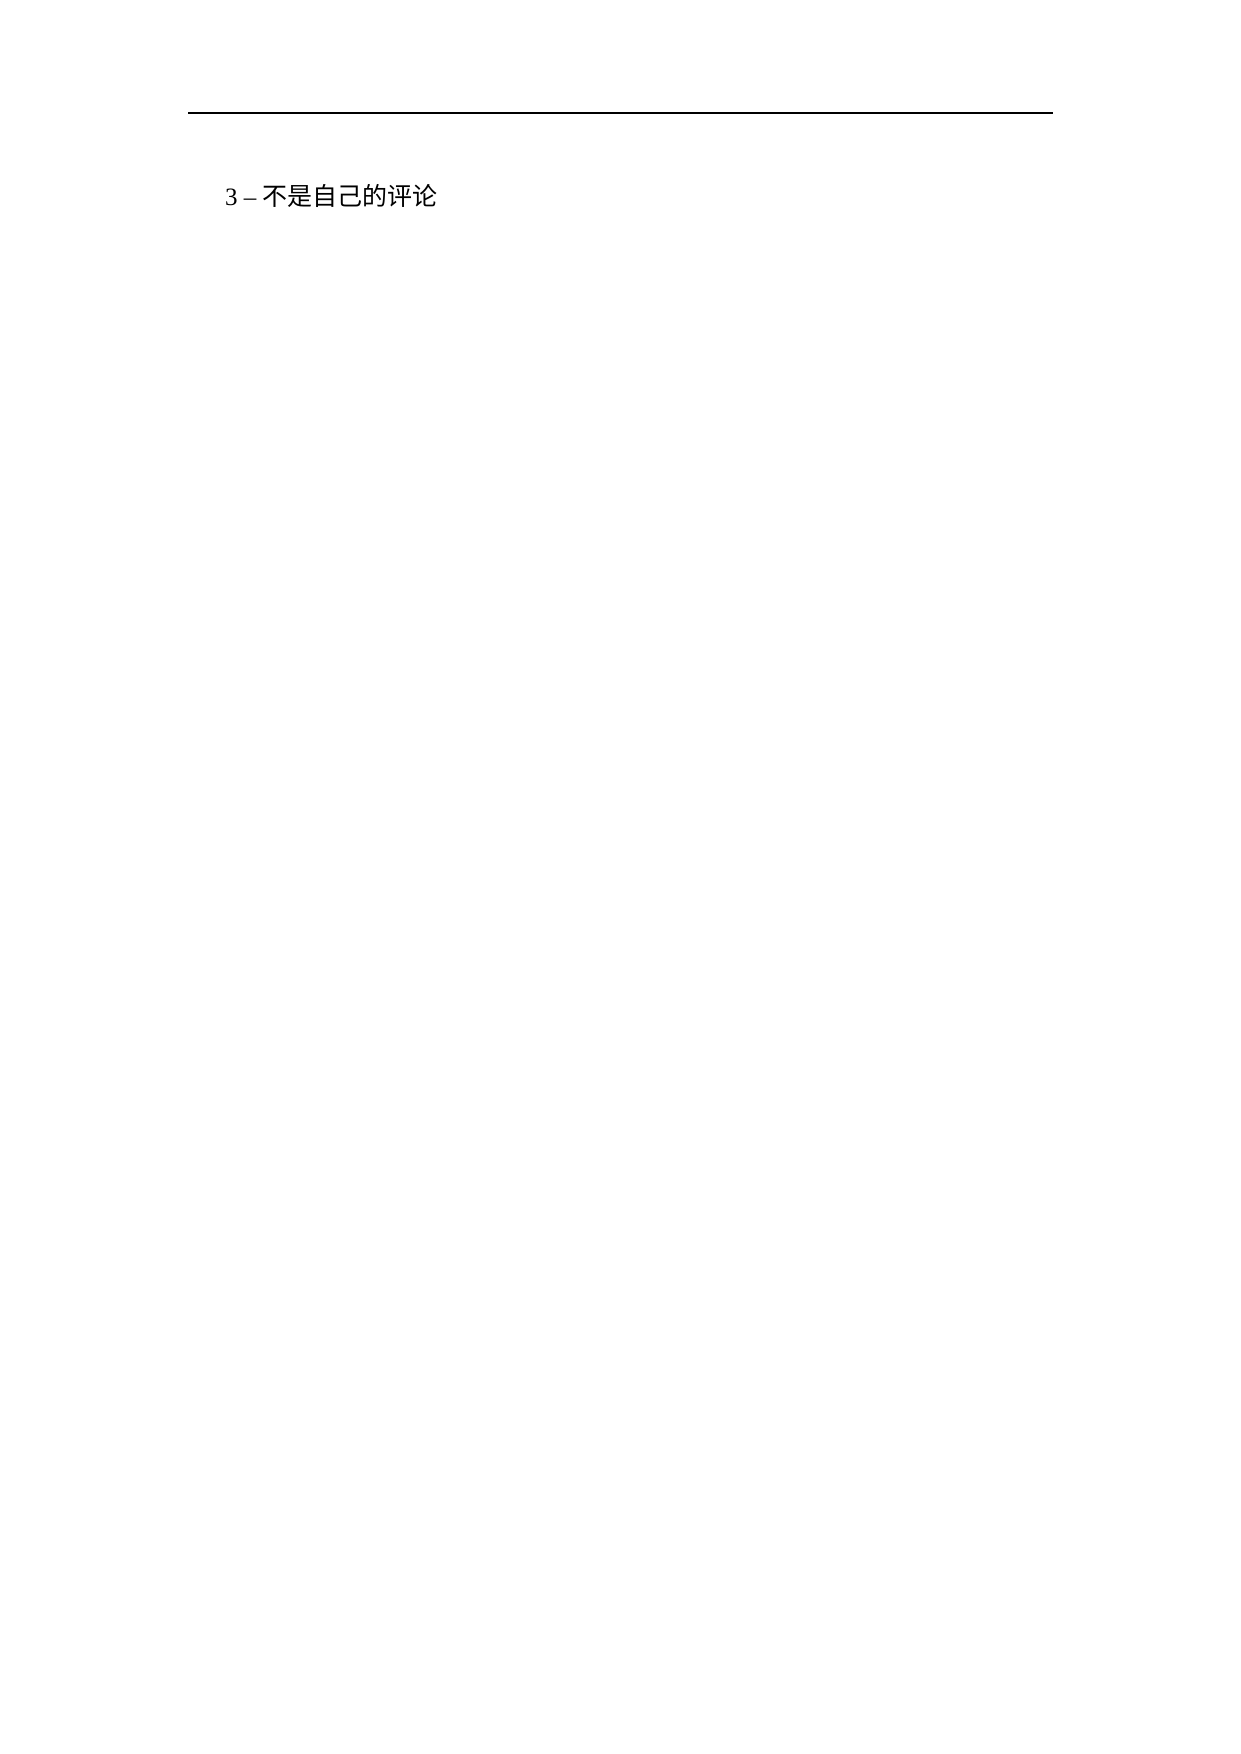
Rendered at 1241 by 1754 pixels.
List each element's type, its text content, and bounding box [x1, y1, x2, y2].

list 3 – 不是自己的评论 [225, 162, 1053, 227]
